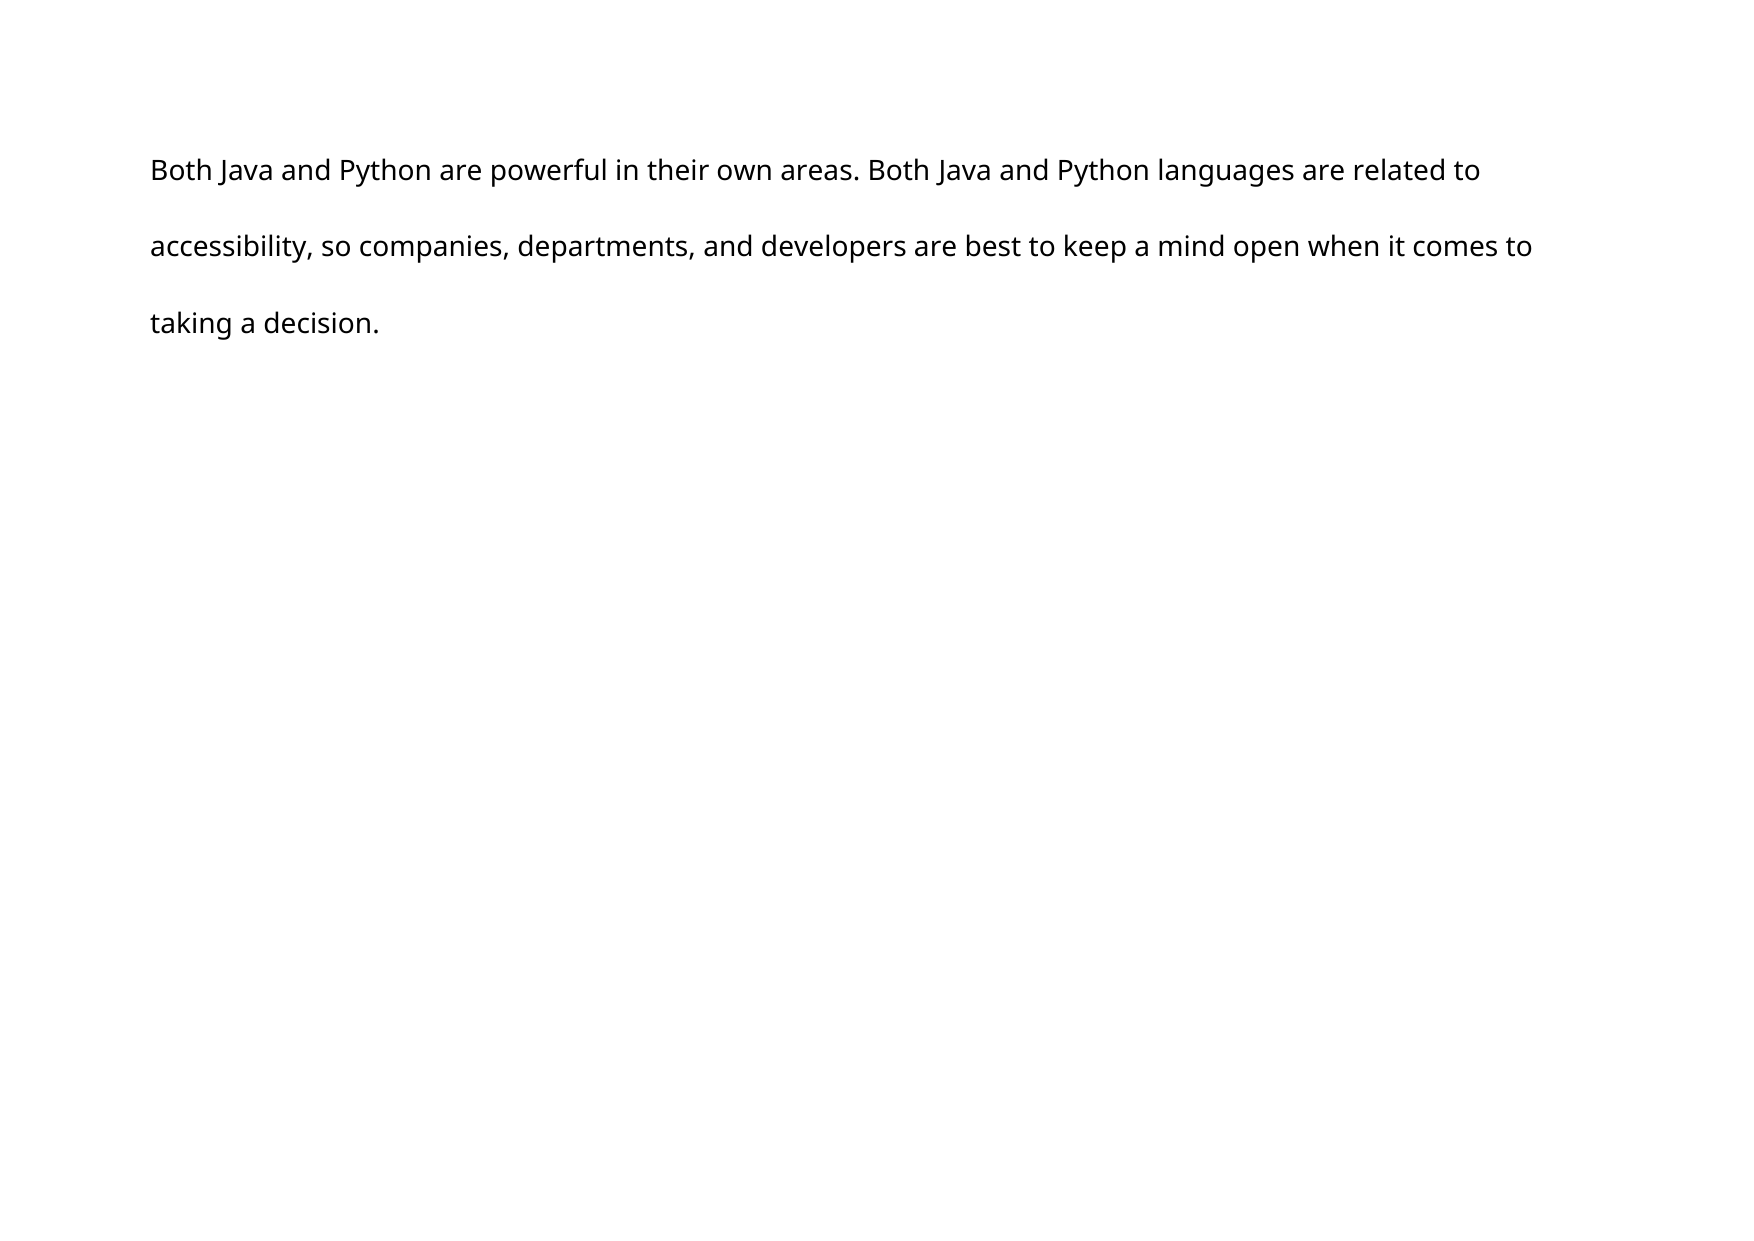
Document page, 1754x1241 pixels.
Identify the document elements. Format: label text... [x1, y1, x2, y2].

text Both Java and Python are powerful in their own areas. Both Java and Python languages are related to accessibility, so companies, departments, and developers are best to keep a mind open when it comes to taking a decision. [150, 150, 1604, 342]
